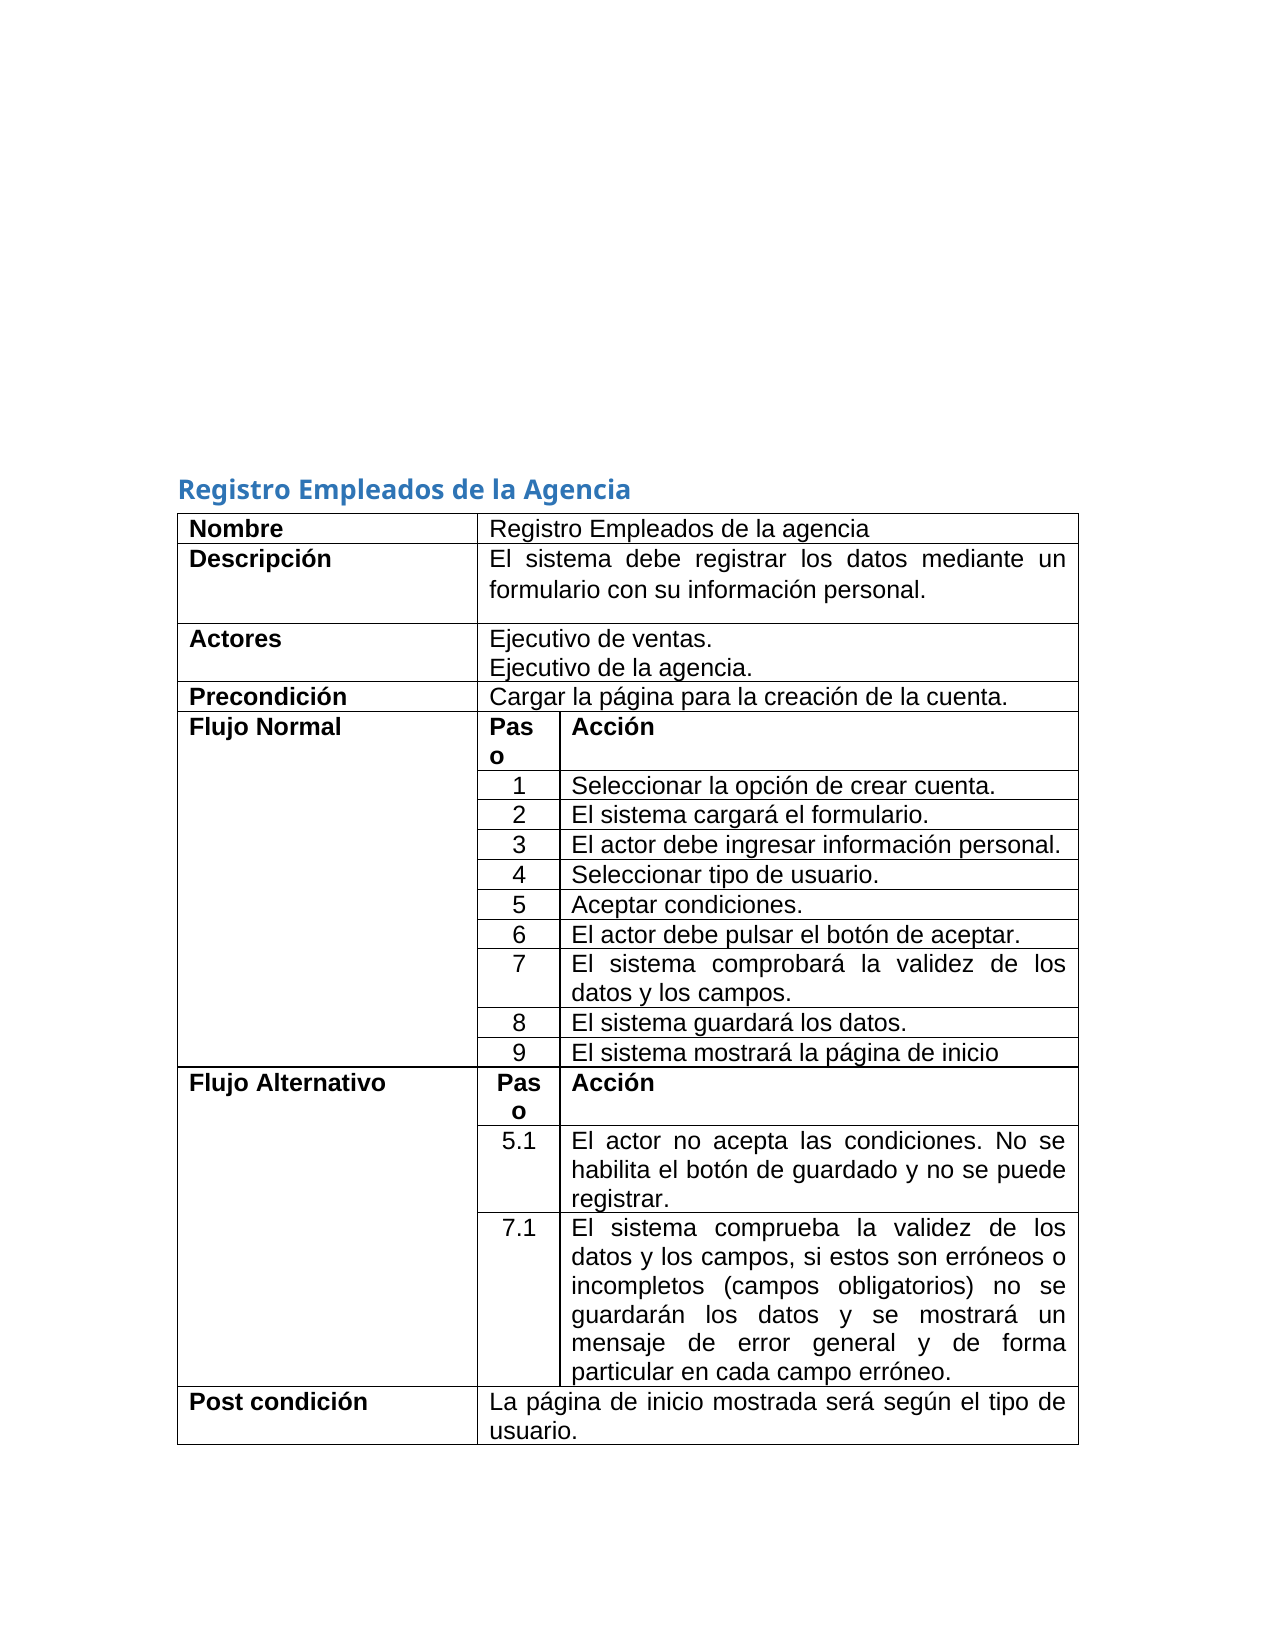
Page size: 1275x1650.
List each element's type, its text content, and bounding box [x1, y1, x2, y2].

subtitle Registro Empleados de la Agencia [177, 471, 1098, 508]
table_cell 8 [478, 1008, 559, 1037]
table_cell Ejecutivo de ventas. Ejecutivo de la agencia. [478, 624, 1078, 681]
table_cell Flujo Normal [178, 712, 477, 1066]
table_cell 6 [478, 920, 559, 948]
table_cell El sistema guardará los datos. [561, 1008, 1078, 1037]
table_cell Paso [478, 712, 559, 769]
table_cell Flujo Alternativo [178, 1068, 477, 1386]
table_cell 4 [478, 860, 559, 889]
table_cell 9 [478, 1038, 559, 1066]
table_cell 3 [478, 830, 559, 859]
table_cell 7.1 [478, 1213, 559, 1386]
table_cell Seleccionar la opción de crear cuenta. [561, 771, 1078, 799]
table_header Registro Empleados de la agencia [478, 514, 1078, 543]
table_cell 7 [478, 949, 559, 1007]
table_cell El actor debe ingresar información personal. [561, 830, 1078, 859]
table_cell El actor debe pulsar el botón de aceptar. [561, 920, 1078, 948]
table_cell Actores [178, 624, 477, 681]
table_cell Acción [561, 1068, 1078, 1125]
table_cell El sistema cargará el formulario. [561, 800, 1078, 829]
table_header Nombre [178, 514, 477, 543]
table_cell El actor no acepta las condiciones. No se habilita el botón de guardado y no se puede registrar. [561, 1126, 1078, 1212]
table_cell Post condición [178, 1387, 477, 1444]
table_cell Cargar la página para la creación de la cuenta. [478, 682, 1078, 711]
table_cell La página de inicio mostrada será según el tipo de usuario. [478, 1387, 1078, 1444]
table_cell 2 [478, 800, 559, 829]
table_cell 1 [478, 771, 559, 799]
table_cell Seleccionar tipo de usuario. [561, 860, 1078, 889]
table_cell 5.1 [478, 1126, 559, 1212]
table_cell El sistema debe registrar los datos mediante un formulario con su información personal. [478, 544, 1078, 623]
table_cell Aceptar condiciones. [561, 890, 1078, 918]
table_cell Acción [561, 712, 1078, 769]
table_cell Descripción [178, 544, 477, 623]
table_cell Precondición [178, 682, 477, 711]
table_cell 5 [478, 890, 559, 918]
table_cell El sistema mostrará la página de inicio [561, 1038, 1078, 1066]
table_cell Paso [478, 1068, 559, 1125]
table_cell El sistema comprueba la validez de los datos y los campos, si estos son erróneos o incompletos (campos obligatorios) no se guardarán los datos y se mostrará un mensaje de error general y de forma particular en cada campo erróneo. [561, 1213, 1078, 1386]
table_cell El sistema comprobará la validez de los datos y los campos. [561, 949, 1078, 1007]
